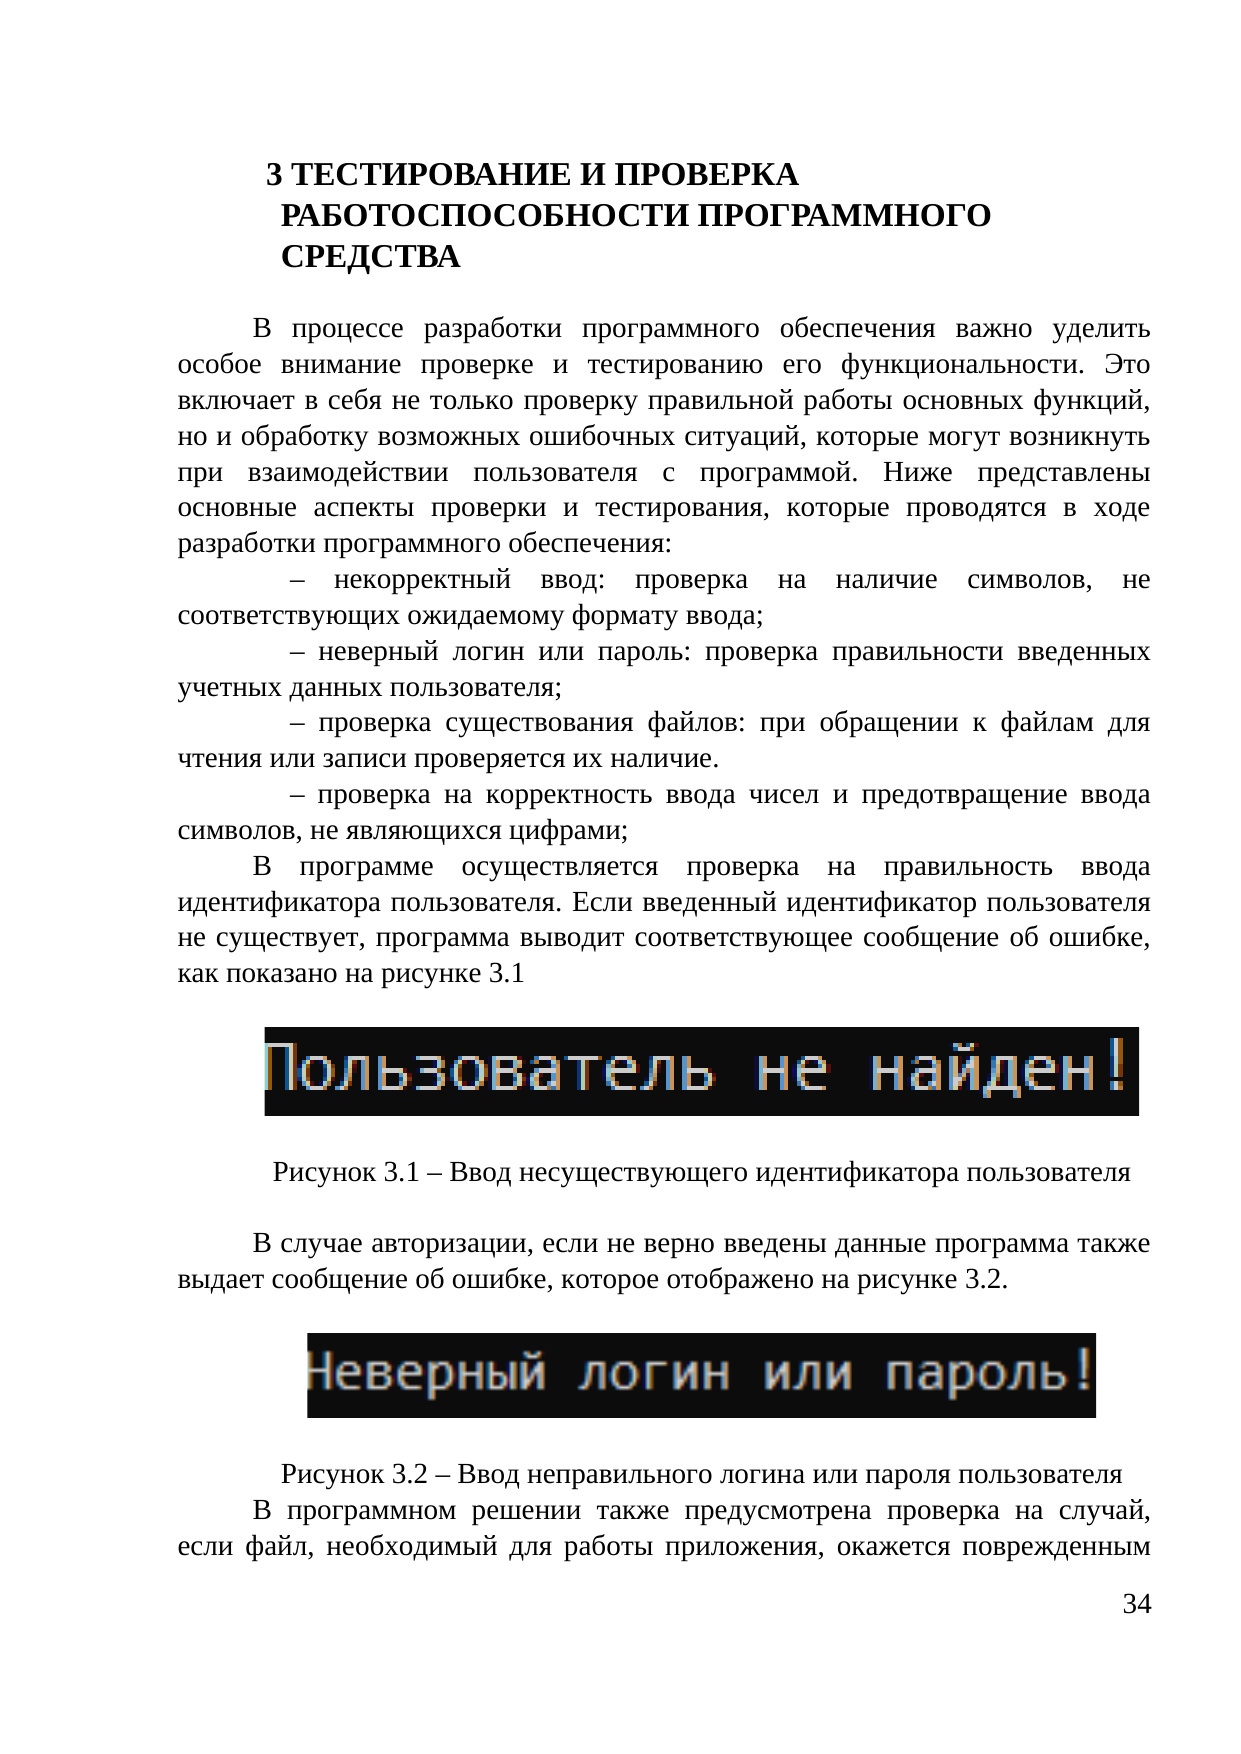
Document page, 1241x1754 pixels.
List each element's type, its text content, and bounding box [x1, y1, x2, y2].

list проверка на корректность ввода чисел и предотвращение ввода символов, не являющихся цифрами; [177, 776, 1152, 846]
list неверный логин или пароль: проверка правильности введенных учетных данных пользователя; [177, 633, 1152, 702]
subtitle 3 Тестирование и проверка работоспособности программного средства [266, 154, 1152, 274]
text Рисунок 3.1 – Ввод несуществующего идентификатора пользователя [177, 1154, 1152, 1187]
picture [264, 1027, 1140, 1116]
text В случае авторизации, если не верно введены данные программа также выдает сообщение об ошибке, которое отображено на рисунке 3.2. [177, 1226, 1152, 1295]
text Рисунок 3.2 – Ввод неправильного логина или пароля пользователя [177, 1456, 1152, 1490]
list некорректный ввод: проверка на наличие символов, не соответствующих ожидаемому формату ввода; [177, 561, 1152, 631]
text В процессе разработки программного обеспечения важно уделить особое внимание проверке и тестированию его функциональности. Это включает в себя не только проверку правильной работы основных функций, но и обработку возможных ошибочных ситуаций, которые могут возникнуть при взаимодействии пользователя с программой. Ниже представлены основные аспекты проверки и тестирования, которые проводятся в ходе разработки программного обеспечения: [177, 310, 1152, 559]
list проверка существования файлов: при обращении к файлам для чтения или записи проверяется их наличие. [177, 704, 1152, 774]
picture [307, 1333, 1097, 1418]
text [177, 1492, 1152, 1561]
text В программе осуществляется проверка на правильность ввода идентификатора пользователя. Если введенный идентификатор пользователя не существует, программа выводит соответствующее сообщение об ошибке, как показано на рисунке 3.1 [177, 848, 1152, 989]
